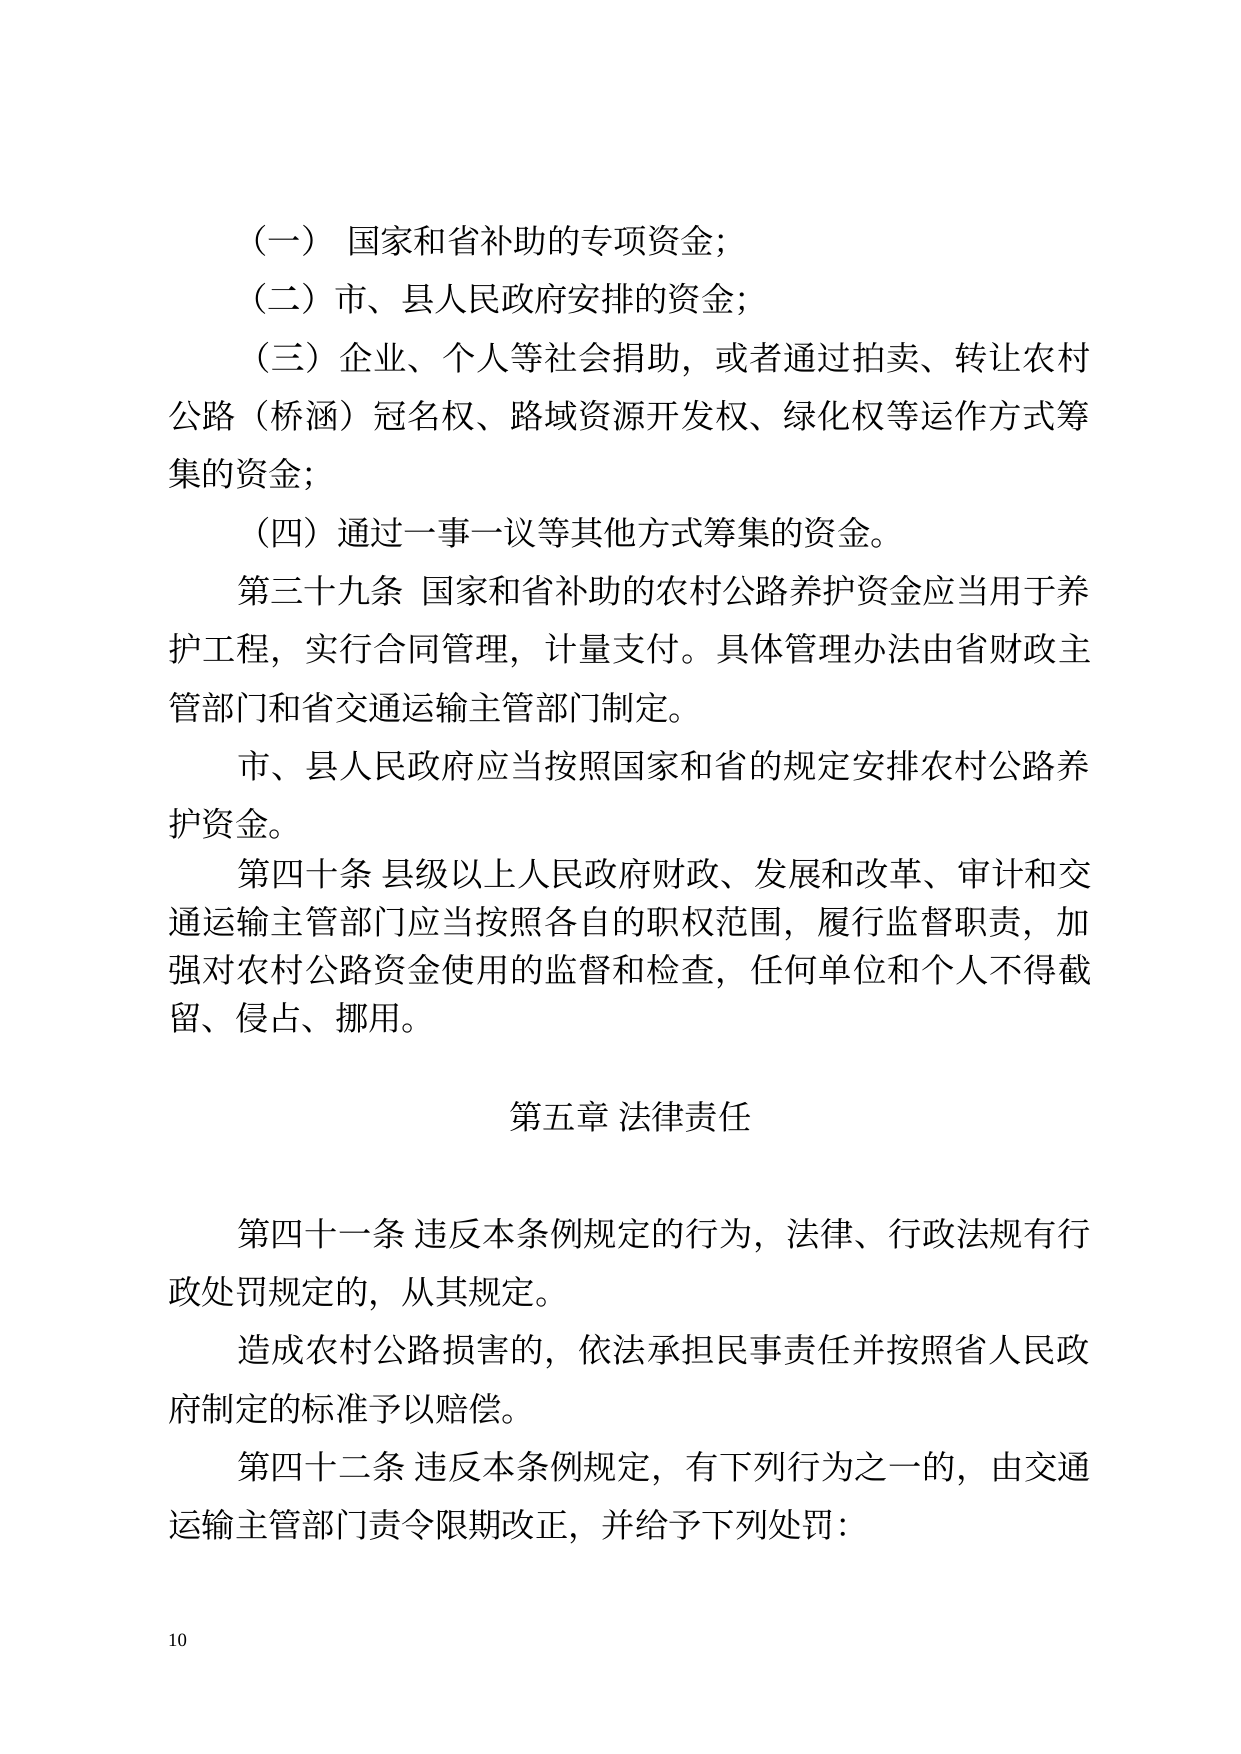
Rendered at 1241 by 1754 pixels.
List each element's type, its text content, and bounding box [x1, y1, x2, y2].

text 造成农村公路损害的，依法承担民事责任并按照省人民政府制定的标准予以赔偿。 [168, 1316, 1092, 1433]
text 第四十一条 违反本条例规定的行为，法律、行政法规有行政处罚规定的，从其规定。 [168, 1199, 1092, 1316]
text （四）通过一事一议等其他方式筹集的资金。 [168, 498, 1092, 557]
text 第三十九条 国家和省补助的农村公路养护资金应当用于养护工程，实行合同管理，计量支付。具体管理办法由省财政主管部门和省交通运输主管部门制定。 [168, 557, 1092, 732]
text 第五章 法律责任 [168, 1083, 1092, 1141]
text 市、县人民政府应当按照国家和省的规定安排农村公路养护资金。 [168, 732, 1092, 848]
text （三）企业、个人等社会捐助，或者通过拍卖、转让农村公路（桥涵）冠名权、路域资源开发权、绿化权等运作方式筹集的资金； [168, 323, 1092, 498]
text 第四十条 县级以上人民政府财政、发展和改革、审计和交通运输主管部门应当按照各自的职权范围，履行监督职责，加强对农村公路资金使用的监督和检查，任何单位和个人不得截留、侵占、挪用。 [168, 848, 1092, 1040]
text （二）市、县人民政府安排的资金； [234, 265, 1092, 323]
text 第四十二条 违反本条例规定，有下列行为之一的，由交通运输主管部门责令限期改正，并给予下列处罚： [168, 1433, 1092, 1549]
list 国家和省补助的专项资金； [234, 207, 1092, 265]
